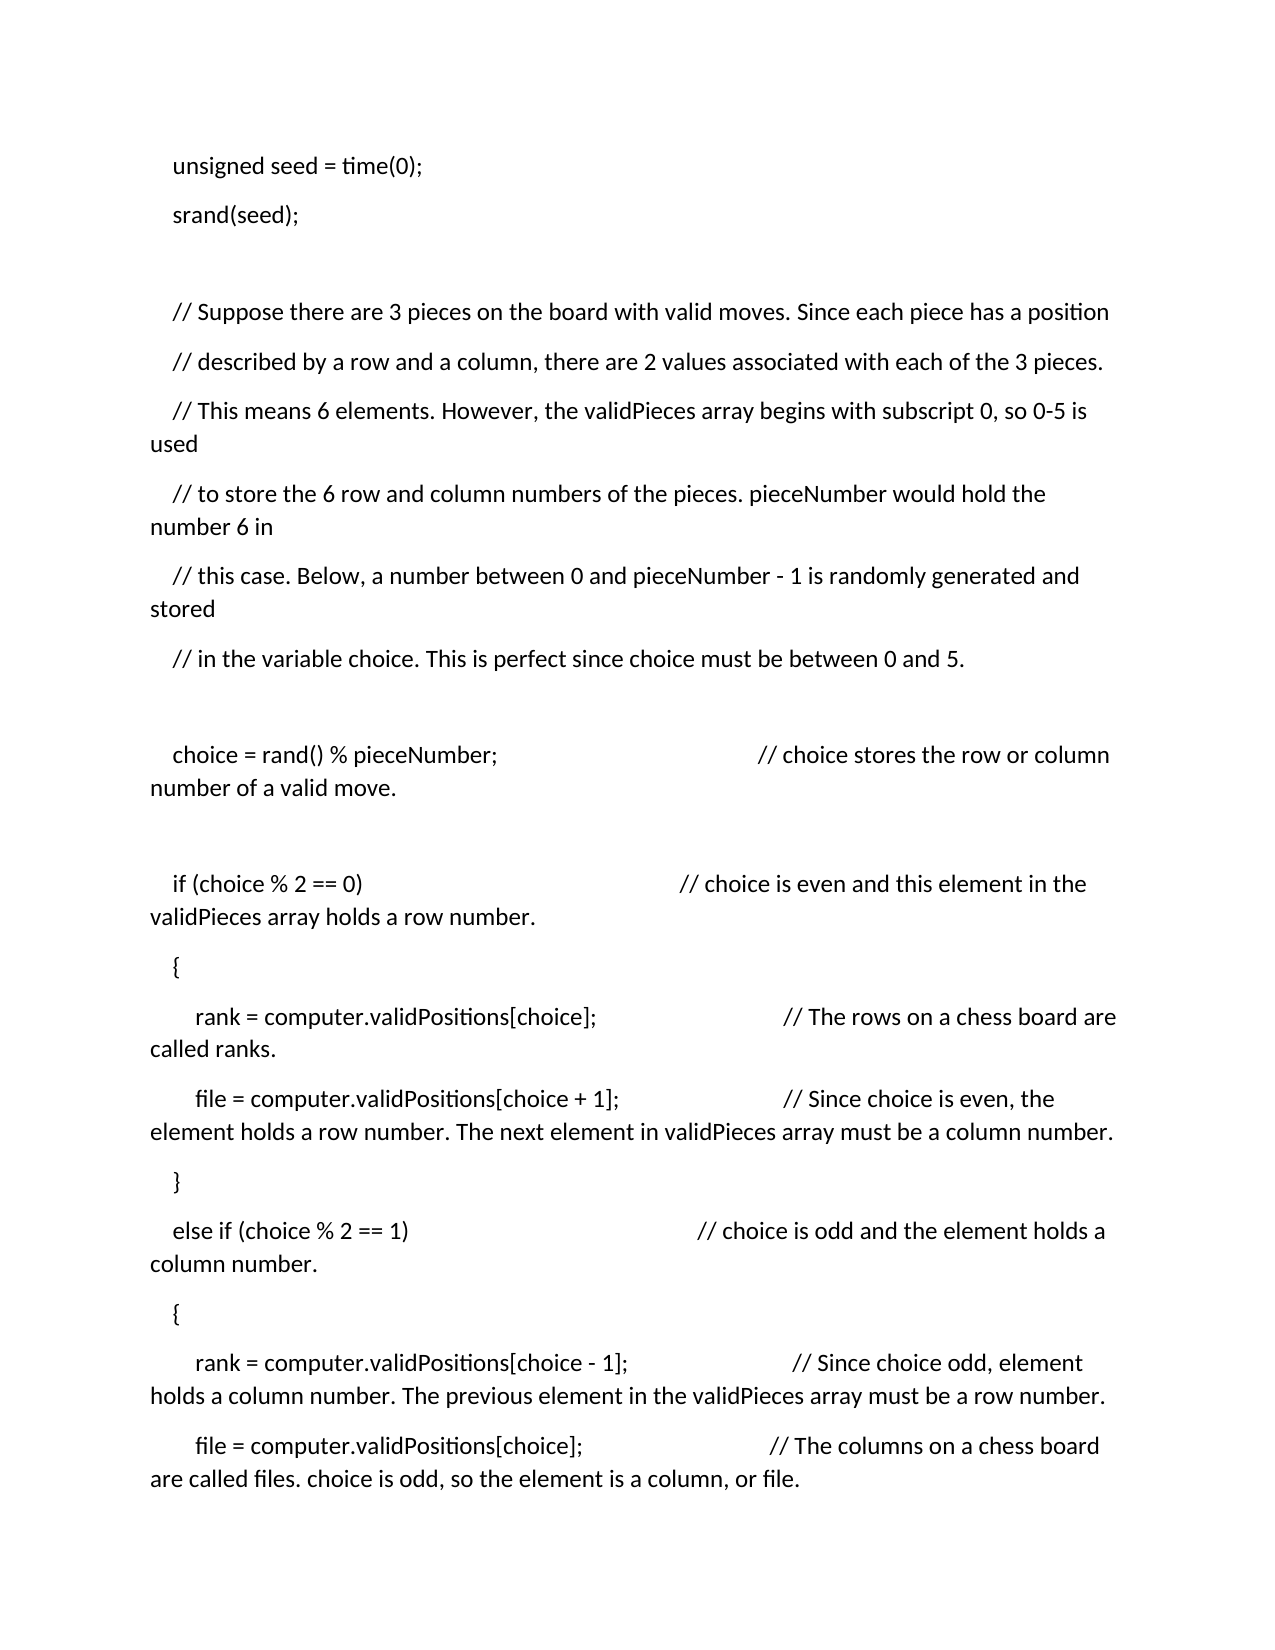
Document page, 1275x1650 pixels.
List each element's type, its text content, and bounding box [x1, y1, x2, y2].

text } [150, 1166, 1125, 1196]
text rank = computer.validPositions[choice]; // The rows on a chess board are called ranks. [150, 1001, 1125, 1064]
text else if (choice % 2 == 1) // choice is odd and the element holds a column number. [150, 1215, 1125, 1279]
text // described by a row and a column, there are 2 values associated with each of the 3 pieces. [150, 346, 1125, 376]
text srand(seed); [150, 199, 1125, 230]
text file = computer.validPositions[choice]; // The columns on a chess board are called files. choice is odd, so the element is a column, or file. [150, 1430, 1125, 1493]
text // in the variable choice. This is perfect since choice must be between 0 and 5. [150, 643, 1125, 673]
text // to store the 6 row and column numbers of the pieces. pieceNumber would hold the number 6 in [150, 478, 1125, 541]
text unsigned seed = time(0); [150, 150, 1125, 181]
text rank = computer.validPositions[choice - 1]; // Since choice odd, element holds a column number. The previous element in the validPieces array must be a row number. [150, 1347, 1125, 1411]
text // This means 6 elements. However, the validPieces array begins with subscript 0, so 0-5 is used [150, 395, 1125, 459]
text if (choice % 2 == 0) // choice is even and this element in the validPieces array holds a row number. [150, 868, 1125, 932]
text { [150, 1298, 1125, 1328]
text { [150, 951, 1125, 982]
text choice = rand() % pieceNumber; // choice stores the row or column number of a valid move. [150, 739, 1125, 803]
text file = computer.validPositions[choice + 1]; // Since choice is even, the element holds a row number. The next element in validPieces array must be a column number. [150, 1083, 1125, 1147]
text // Suppose there are 3 pieces on the board with valid moves. Since each piece has a position [150, 296, 1125, 327]
text // this case. Below, a number between 0 and pieceNumber - 1 is randomly generated and stored [150, 560, 1125, 624]
